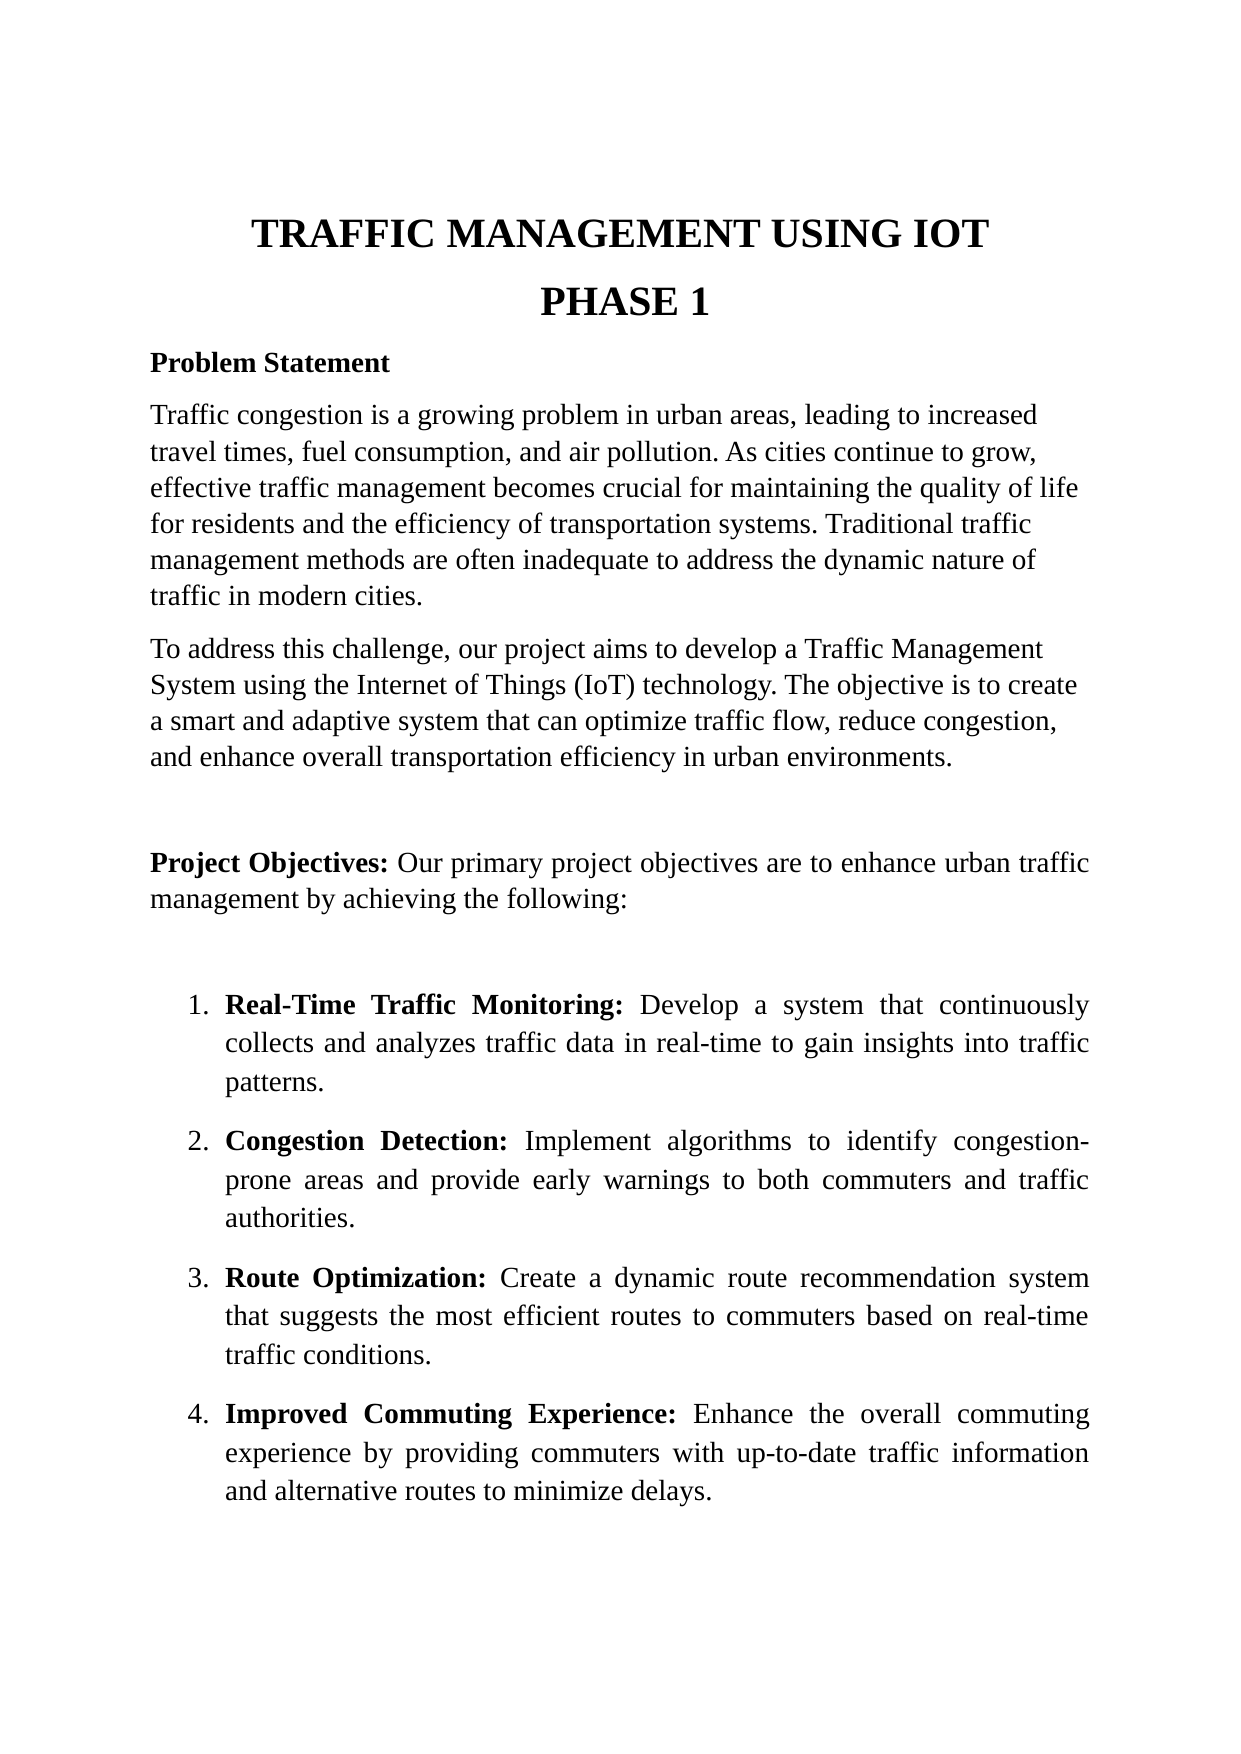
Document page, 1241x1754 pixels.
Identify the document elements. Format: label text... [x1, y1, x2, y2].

text To address this challenge, our project aims to develop a Traffic Management System using the Internet of Things (IoT) technology. The objective is to create a smart and adaptive system that can optimize traffic flow, reduce congestion, and enhance overall transportation efficiency in urban environments. [150, 631, 1090, 773]
text Project Objectives: Our primary project objectives are to enhance urban traffic management by achieving the following: [150, 845, 1090, 915]
list Congestion Detection: Implement algorithms to identify congestion-prone areas and provide early warnings to both commuters and traffic authorities. [187, 1123, 1090, 1234]
list Route Optimization: Create a dynamic route recommendation system that suggests the most efficient routes to commuters based on real-time traffic conditions. [187, 1260, 1090, 1370]
text PHASE 1 [150, 276, 1090, 324]
text Traffic congestion is a growing problem in urban areas, leading to increased travel times, fuel consumption, and air pollution. As cities continue to grow, effective traffic management becomes crucial for maintaining the quality of life for residents and the efficiency of transportation systems. Traditional traffic management methods are often inadequate to address the dynamic nature of traffic in modern cities. [150, 397, 1090, 612]
list Real-Time Traffic Monitoring: Develop a system that continuously collects and analyzes traffic data in real-time to gain insights into traffic patterns. [187, 987, 1090, 1097]
text Problem Statement [150, 345, 1090, 378]
list Improved Commuting Experience: Enhance the overall commuting experience by providing commuters with up-to-date traffic information and alternative routes to minimize delays. [187, 1396, 1090, 1507]
text TRAFFIC MANAGEMENT USING IOT [150, 208, 1090, 256]
